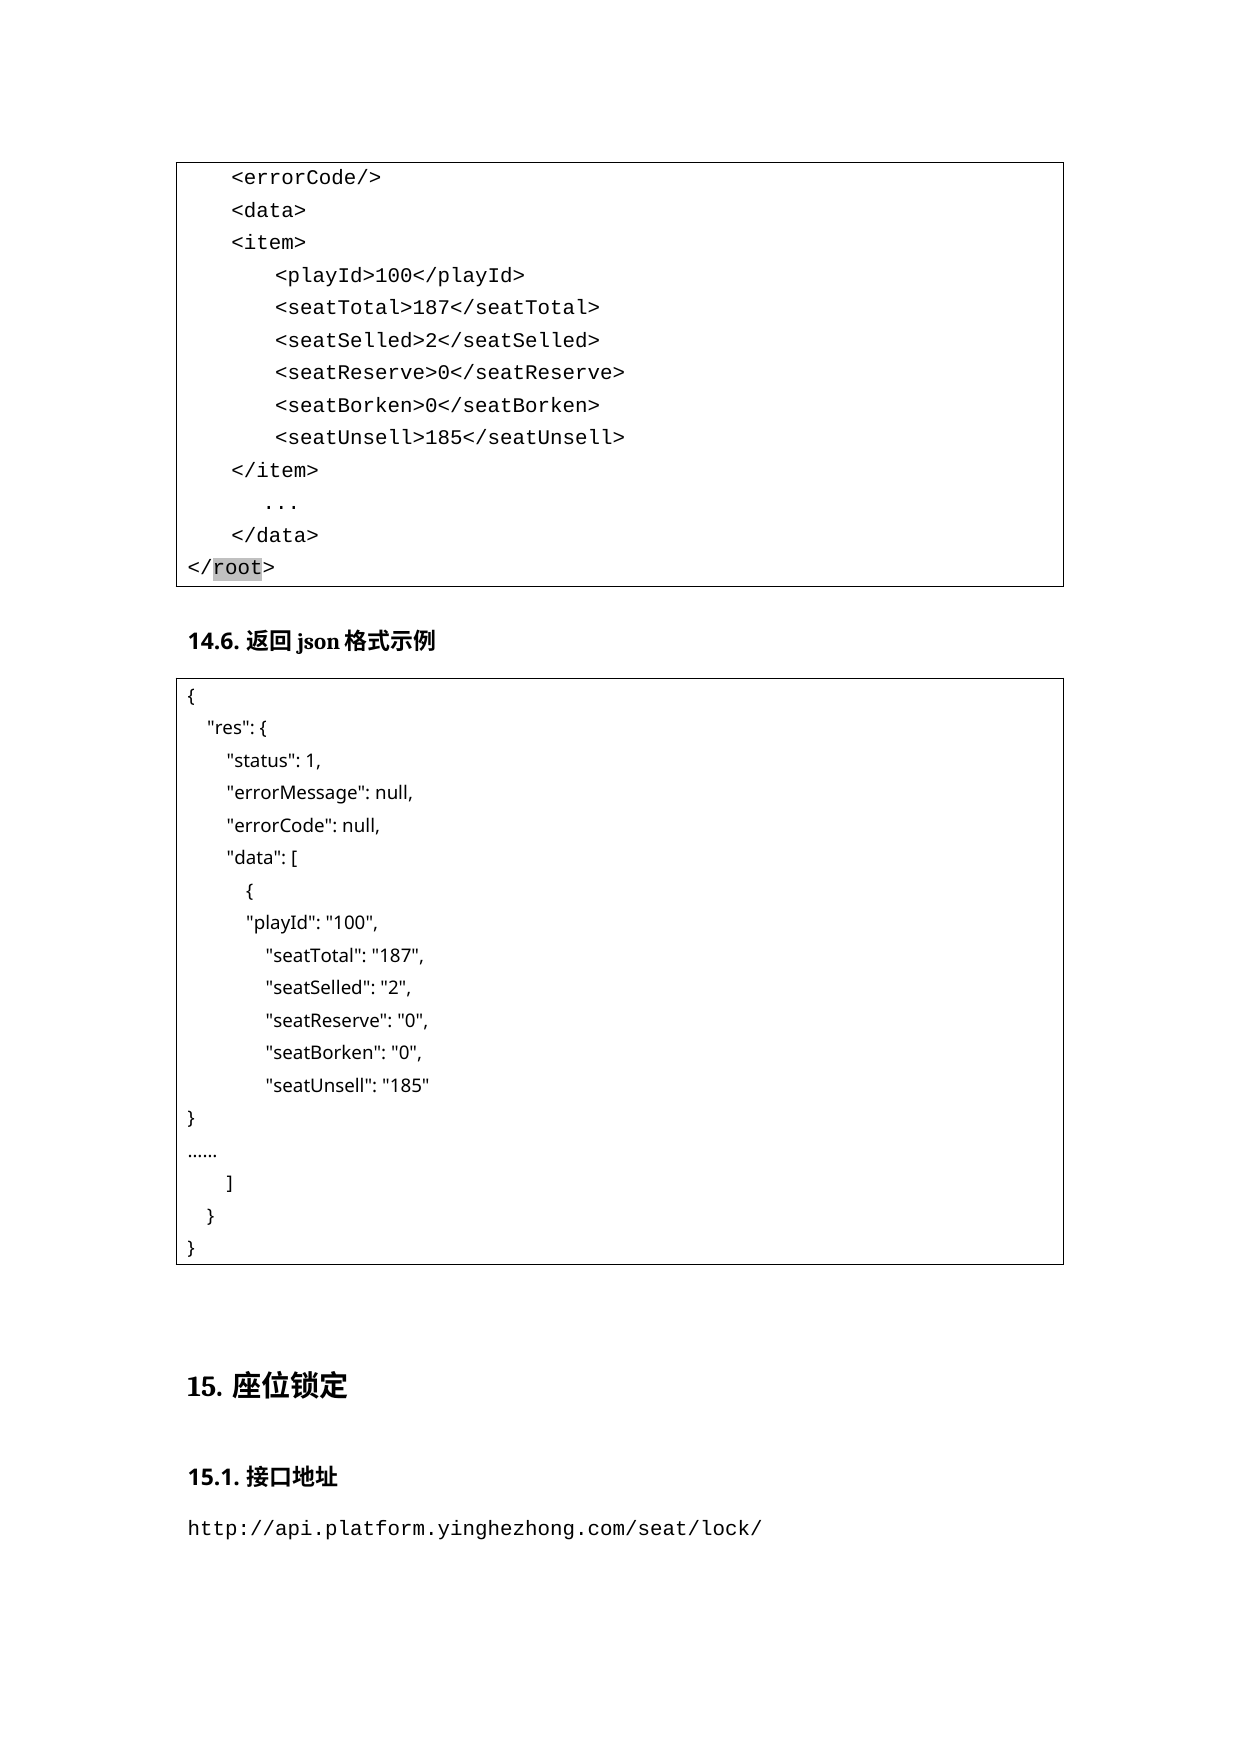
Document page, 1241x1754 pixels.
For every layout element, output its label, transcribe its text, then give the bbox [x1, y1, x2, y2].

subtitle 返回json格式示例 [187, 607, 1053, 672]
subtitle 接口地址 [187, 1443, 1053, 1508]
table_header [177, 163, 1063, 586]
text http://api.platform.yinghezhong.com/seat/lock/ [187, 1513, 1053, 1546]
table_header { "res": { "status": 1, "errorMessage": null, "errorCode": null, "data": [ { "playId": "100", "seatTotal": "187", "seatSelled": "2", "seatReserve": "0", "seatBorken": "0", "seatUnsell": "185" } …… ] } } [177, 679, 1063, 1263]
subtitle 座位锁定 [187, 1351, 1053, 1416]
